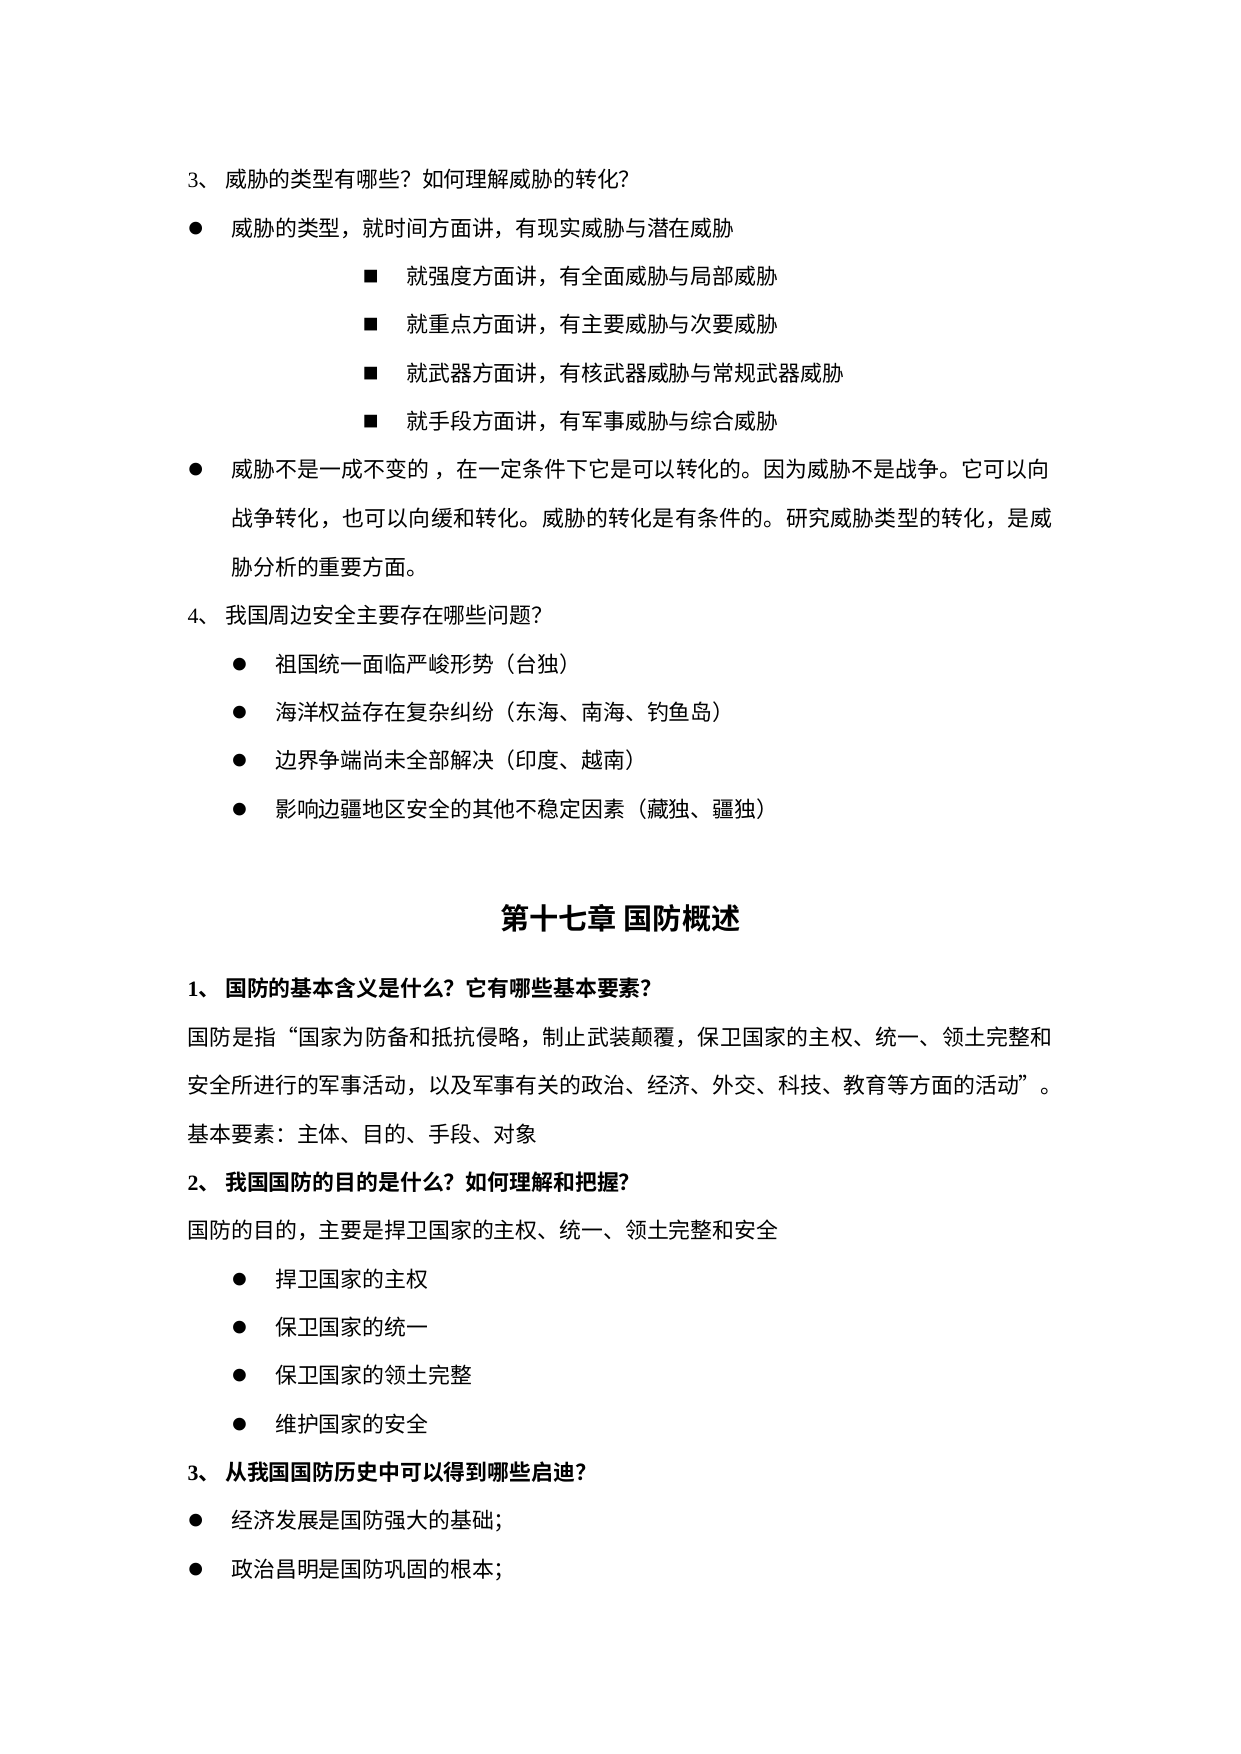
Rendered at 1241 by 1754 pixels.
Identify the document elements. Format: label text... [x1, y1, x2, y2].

list 影响边疆地区安全的其他不稳定因素（藏独、疆独） [231, 791, 1053, 824]
list 就武器方面讲，有核武器威胁与常规武器威胁 [362, 355, 1053, 388]
list 就强度方面讲，有全面威胁与局部威胁 [362, 259, 1053, 291]
list 威胁不是一成不变的 ，在一定条件下它是可以转化的。因为威胁不是战争。它可以向战争转化，也可以向缓和转化。威胁的转化是有条件的。研究威胁类型的转化，是威胁分析的重要方面。 [187, 452, 1053, 582]
list 我国国防的目的是什么？如何理解和把握？ [187, 1164, 1053, 1197]
list 威胁的类型有哪些？如何理解威胁的转化？ [187, 162, 1053, 194]
list 捍卫国家的主权 [231, 1261, 1053, 1294]
list 我国周边安全主要存在哪些问题？ [187, 598, 1053, 630]
list 威胁的类型，就时间方面讲，有现实威胁与潜在威胁 [187, 210, 1053, 243]
text 基本要素：主体、目的、手段、对象 [187, 1116, 1053, 1149]
list 从我国国防历史中可以得到哪些启迪？ [187, 1454, 1053, 1487]
text 第十七章 国防概述 [187, 884, 1053, 949]
list 保卫国家的领土完整 [231, 1358, 1053, 1390]
list 维护国家的安全 [231, 1406, 1053, 1439]
list 就手段方面讲，有军事威胁与综合威胁 [362, 404, 1053, 436]
list 保卫国家的统一 [231, 1309, 1053, 1342]
list 政治昌明是国防巩固的根本； [187, 1551, 1053, 1584]
list 国防的基本含义是什么？它有哪些基本要素？ [187, 971, 1053, 1003]
text 国防的目的，主要是捍卫国家的主权、统一、领土完整和安全 [187, 1213, 1053, 1245]
list 经济发展是国防强大的基础； [187, 1503, 1053, 1535]
list 祖国统一面临严峻形势（台独） [231, 646, 1053, 679]
text 国防是指“国家为防备和抵抗侵略，制止武装颠覆，保卫国家的主权、统一、领土完整和安全所进行的军事活动，以及军事有关的政治、经济、外交、科技、教育等方面的活动”。 [187, 1019, 1053, 1100]
list 边界争端尚未全部解决（印度、越南） [231, 743, 1053, 775]
list 就重点方面讲，有主要威胁与次要威胁 [362, 307, 1053, 339]
list 海洋权益存在复杂纠纷（东海、南海、钓鱼岛） [231, 694, 1053, 727]
